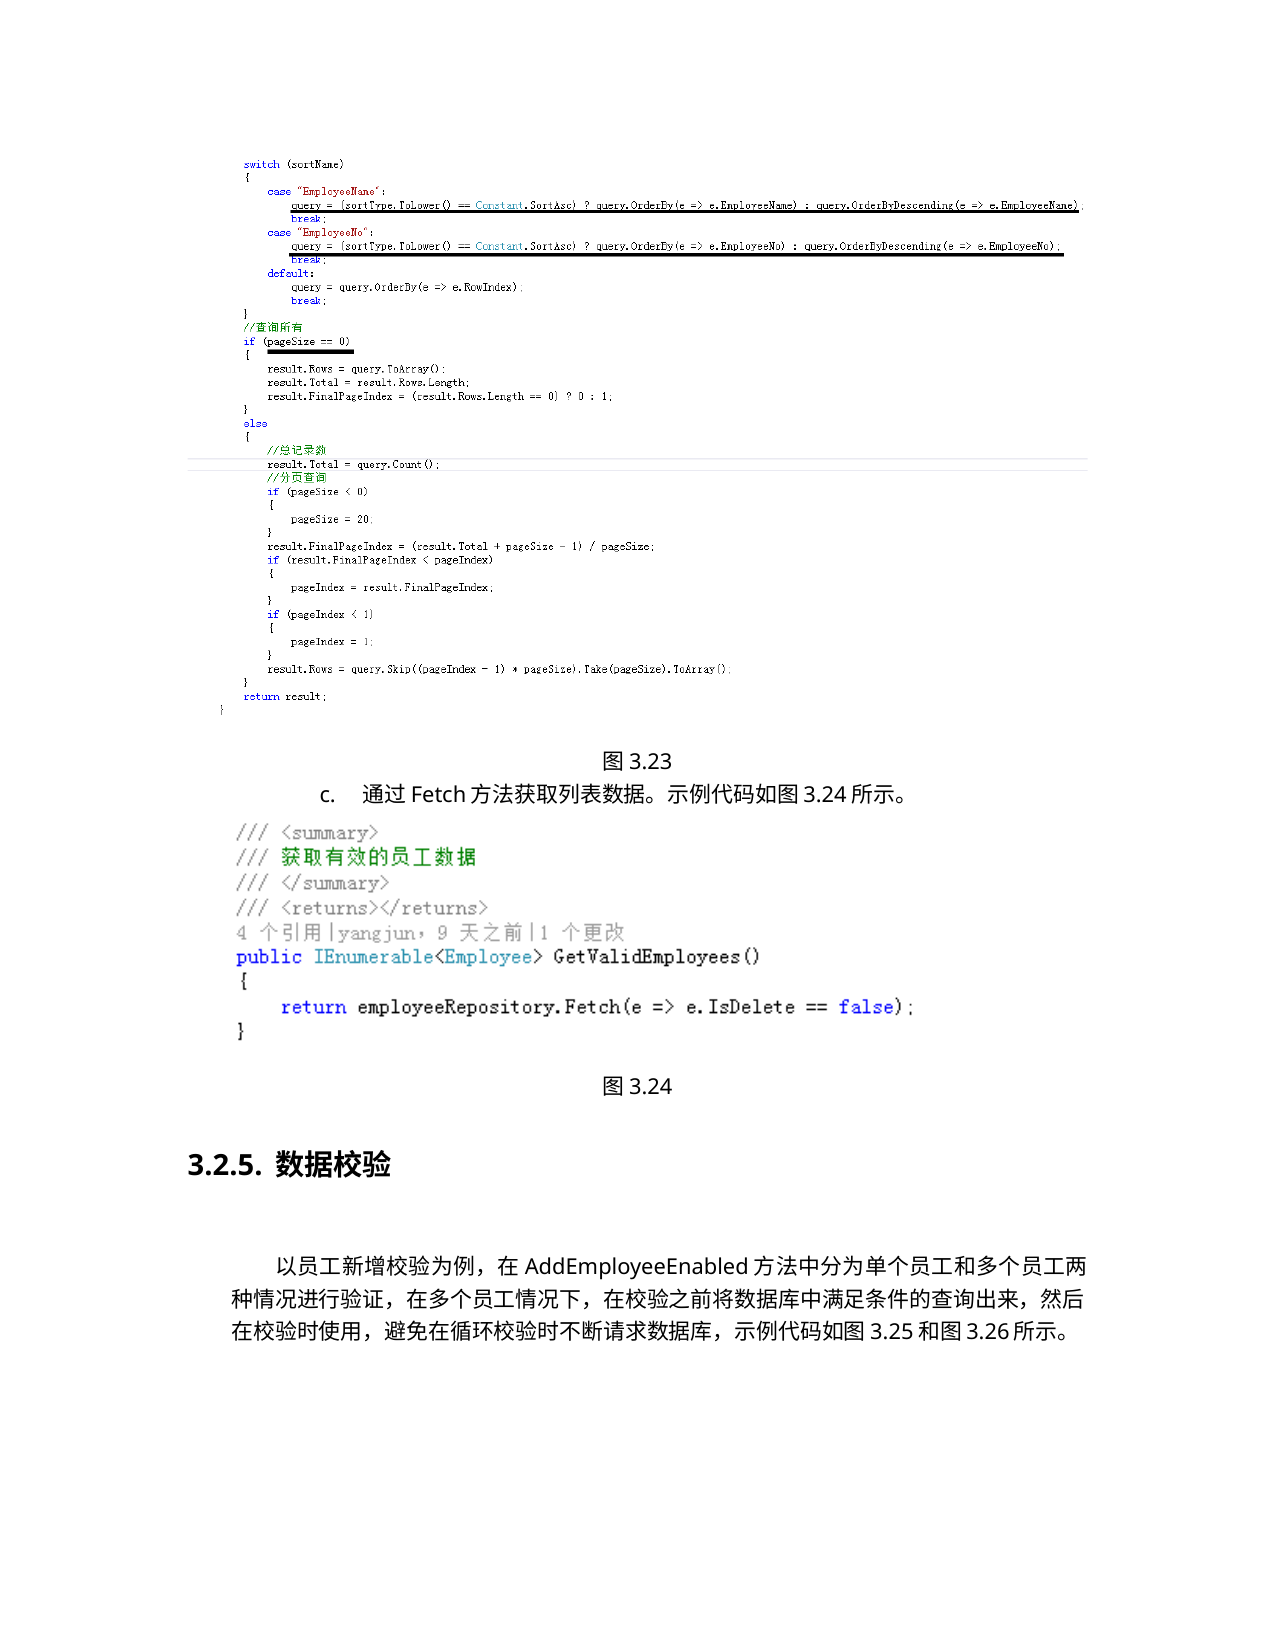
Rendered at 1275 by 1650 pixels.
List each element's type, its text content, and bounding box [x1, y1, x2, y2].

list 以员工新增校验为例，在AddEmployeeEnabled方法中分为单个员工和多个员工两种情况进行验证，在多个员工情况下，在校验之前将数据库中满足条件的查询出来，然后在校验时使用，避免在循环校验时不断请求数据库，示例代码如图3.25和图3.26所示。 [231, 1249, 1087, 1346]
list 图3.23 [187, 744, 1087, 776]
picture [187, 158, 1088, 720]
list 通过Fetch方法获取列表数据。示例代码如图3.24所示。 [276, 776, 1087, 809]
picture [187, 808, 968, 1067]
subtitle 数据校验 [187, 1130, 1087, 1195]
list 图3.24 [187, 1069, 1087, 1101]
